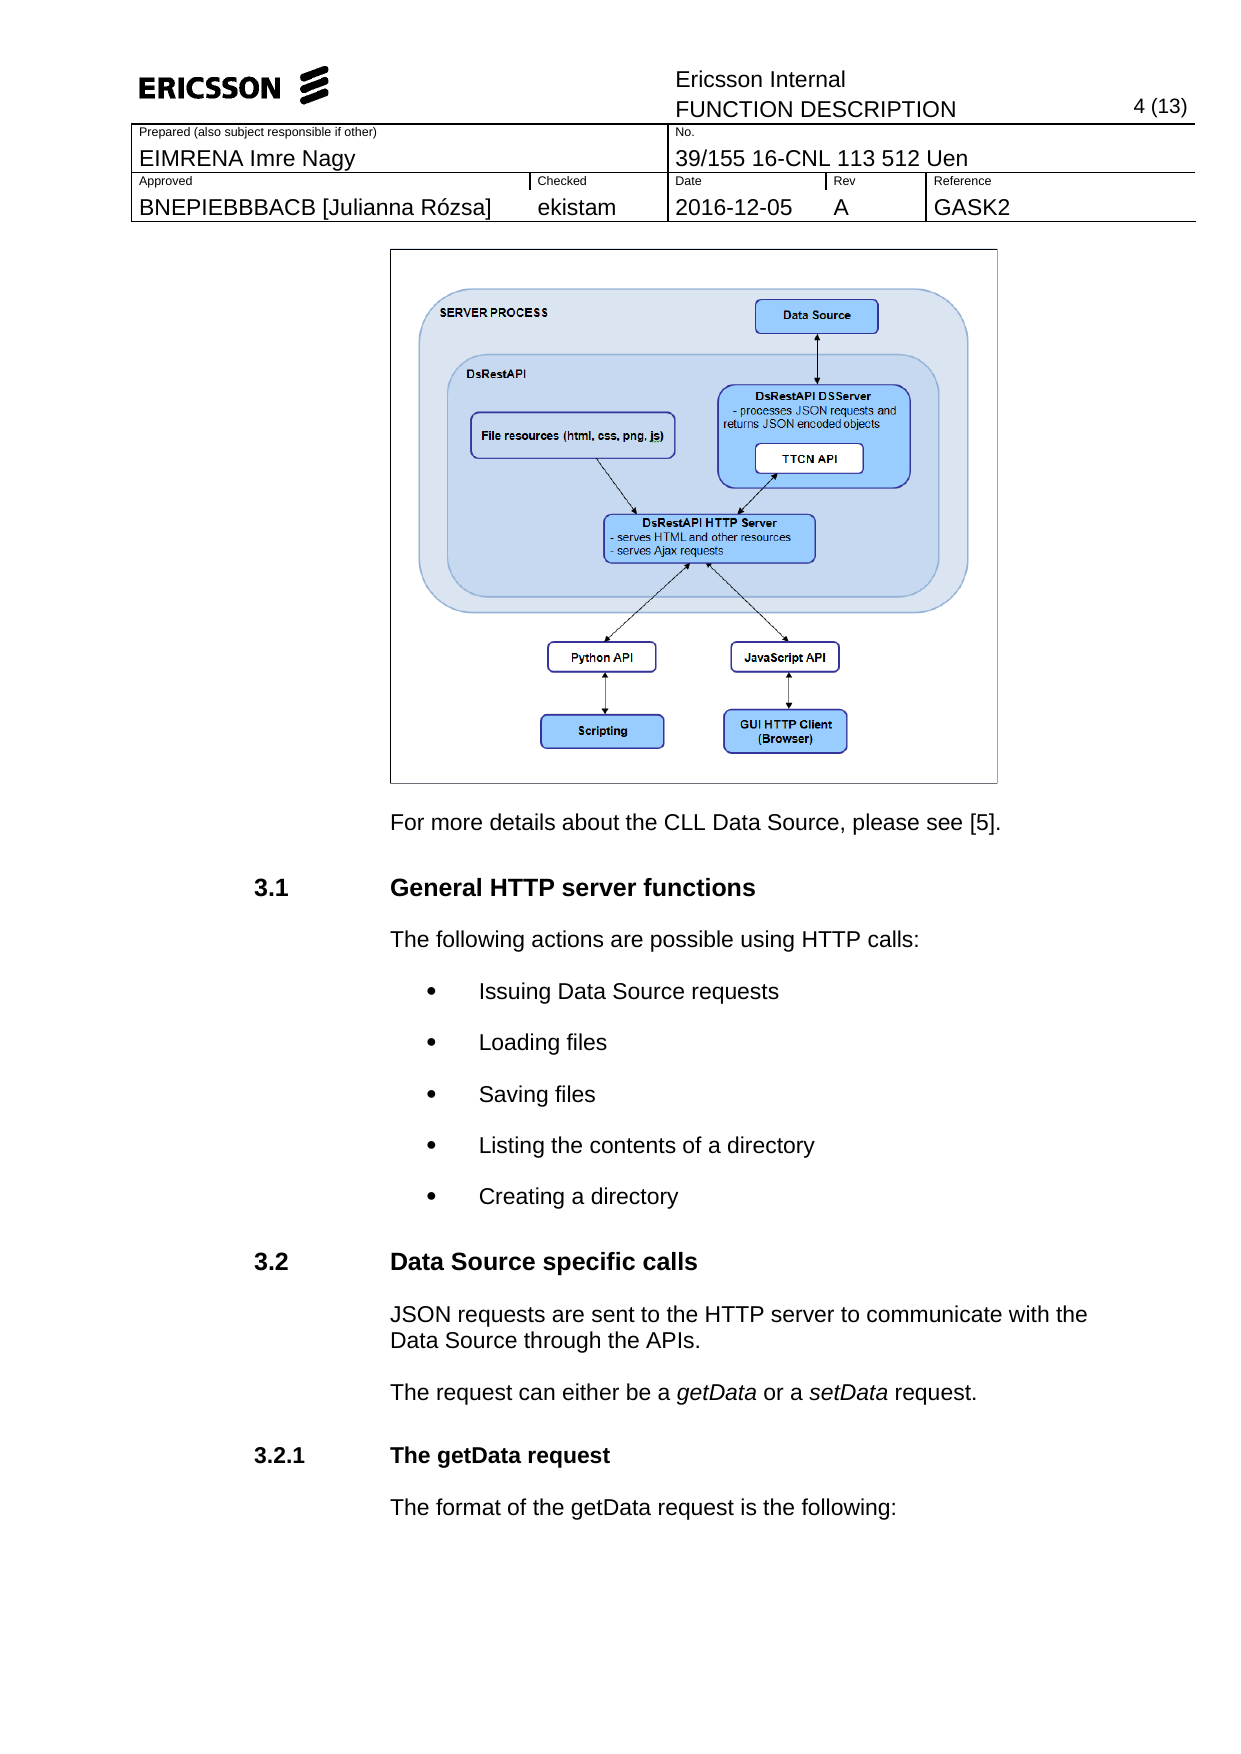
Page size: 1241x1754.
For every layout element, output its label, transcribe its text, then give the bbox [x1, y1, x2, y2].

text JSON requests are sent to the HTTP server to communicate with the Data Source through the APIs. [390, 1301, 1134, 1353]
text The request can either be a getData or a setData request. [390, 1378, 1134, 1405]
list Loading files [427, 1029, 1134, 1056]
text The following actions are possible using HTTP calls: [390, 926, 1134, 953]
picture [389, 248, 998, 784]
text The format of the getData request is the following: [390, 1494, 1134, 1520]
list Issuing Data Source requests [427, 978, 1134, 1004]
subtitle The getData request [254, 1442, 1134, 1469]
picture [138, 66, 329, 105]
list Saving files [427, 1081, 1134, 1107]
text For more details about the CLL Data Source, please see [5]. [390, 809, 1134, 835]
list Creating a directory [427, 1183, 1134, 1209]
subtitle General HTTP server functions [254, 873, 1134, 901]
subtitle Data Source specific calls [254, 1247, 1134, 1276]
list Listing the contents of a directory [427, 1132, 1134, 1158]
